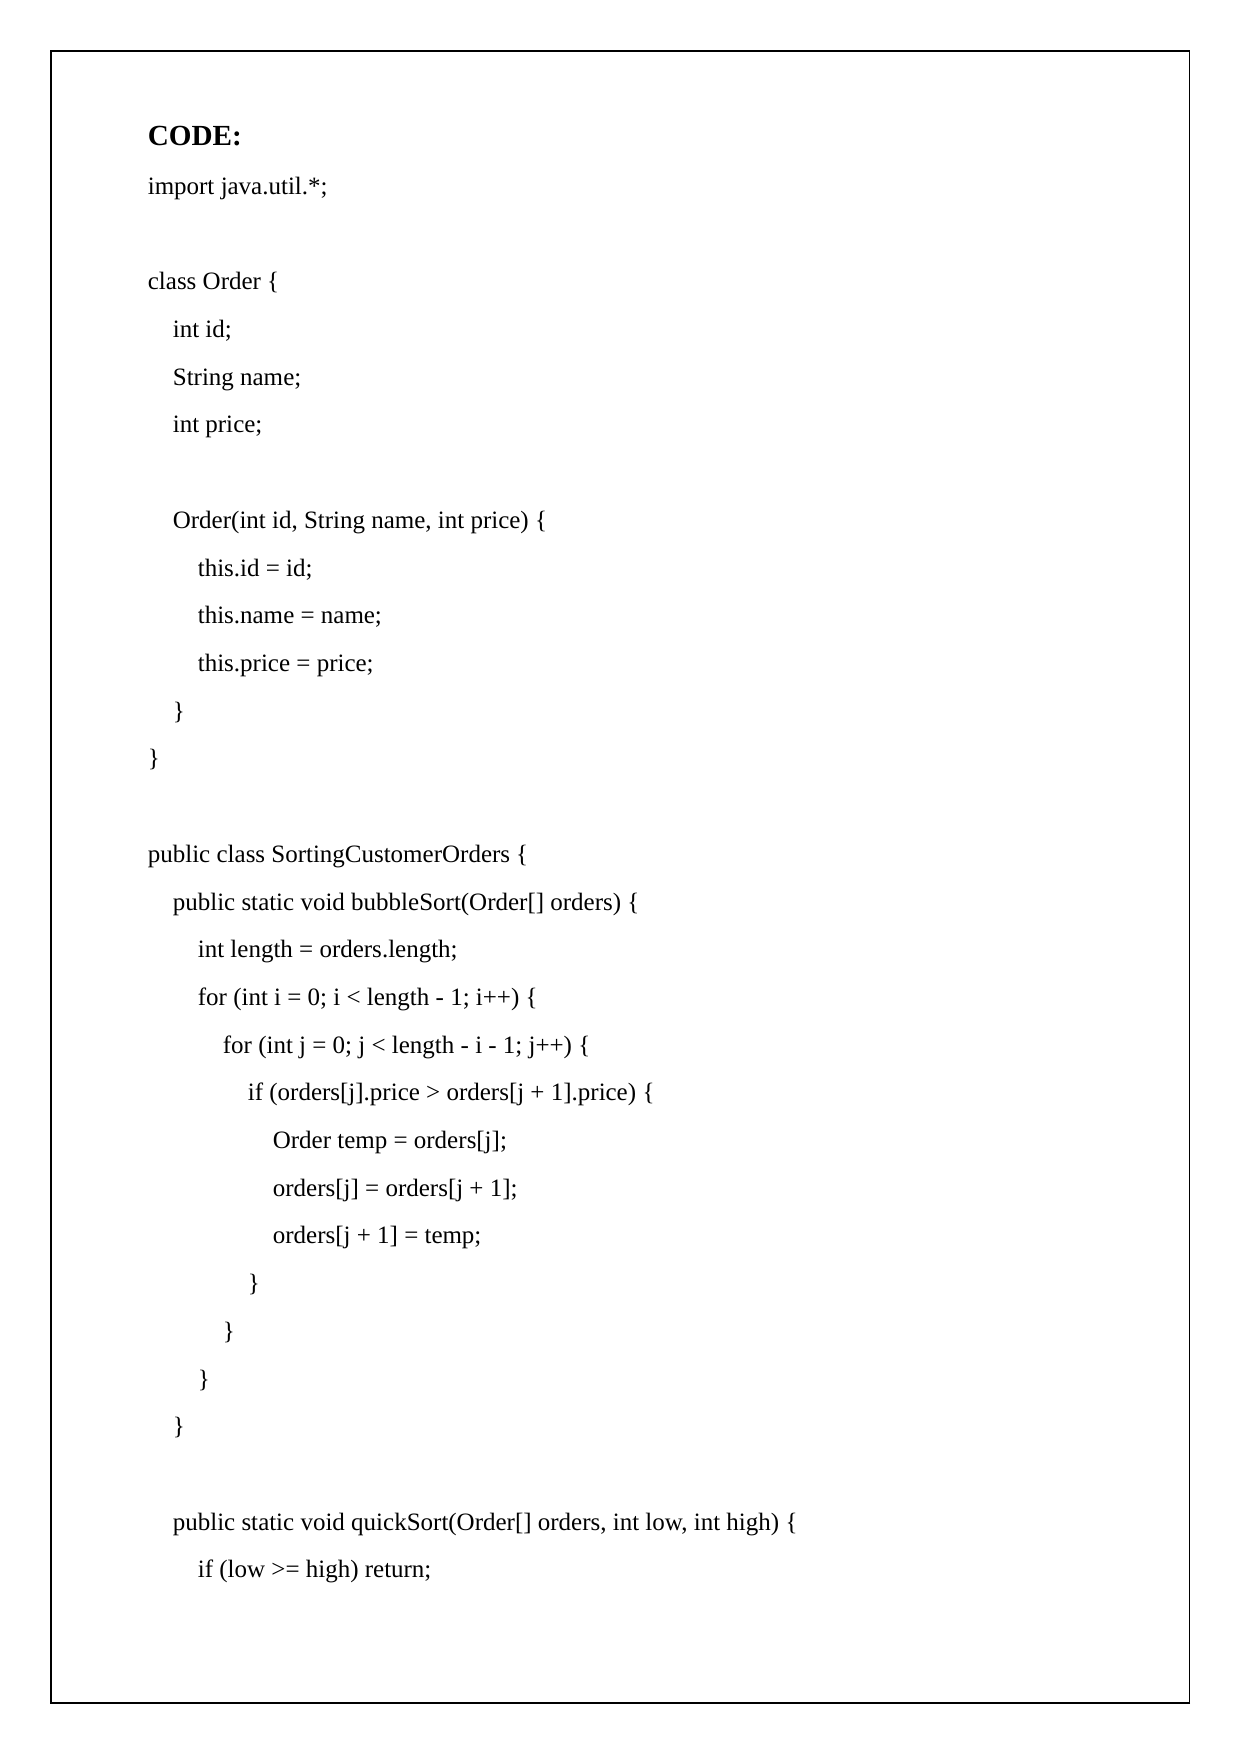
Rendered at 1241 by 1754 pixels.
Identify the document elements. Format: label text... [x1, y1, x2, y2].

text for (int j = 0; j < length - i - 1; j++) { [148, 1030, 1137, 1058]
text this.price = price; [148, 648, 1137, 677]
text int price; [148, 409, 1137, 438]
text public static void quickSort(Order[] orders, int low, int high) { [148, 1507, 1137, 1536]
text Order(int id, String name, int price) { [148, 505, 1137, 534]
text } [148, 696, 1137, 724]
text String name; [148, 362, 1137, 391]
text int id; [148, 314, 1137, 343]
text for (int i = 0; i < length - 1; i++) { [148, 982, 1137, 1011]
text orders[j + 1] = temp; [148, 1221, 1137, 1249]
text if (low >= high) return; [148, 1554, 1137, 1583]
text this.name = name; [148, 600, 1137, 629]
text class Order { [148, 266, 1137, 295]
text } [148, 1411, 1137, 1440]
text } [148, 1364, 1137, 1392]
text public static void bubbleSort(Order[] orders) { [148, 887, 1137, 915]
text } [148, 743, 1137, 772]
text } [148, 1268, 1137, 1297]
text Order temp = orders[j]; [148, 1125, 1137, 1154]
text orders[j] = orders[j + 1]; [148, 1173, 1137, 1202]
text } [148, 1316, 1137, 1345]
text int length = orders.length; [148, 934, 1137, 963]
text CODE: [148, 118, 1137, 152]
text public class SortingCustomerOrders { [148, 839, 1137, 868]
text if (orders[j].price > orders[j + 1].price) { [148, 1077, 1137, 1106]
text import java.util.*; [148, 171, 1137, 200]
text this.id = id; [148, 553, 1137, 581]
